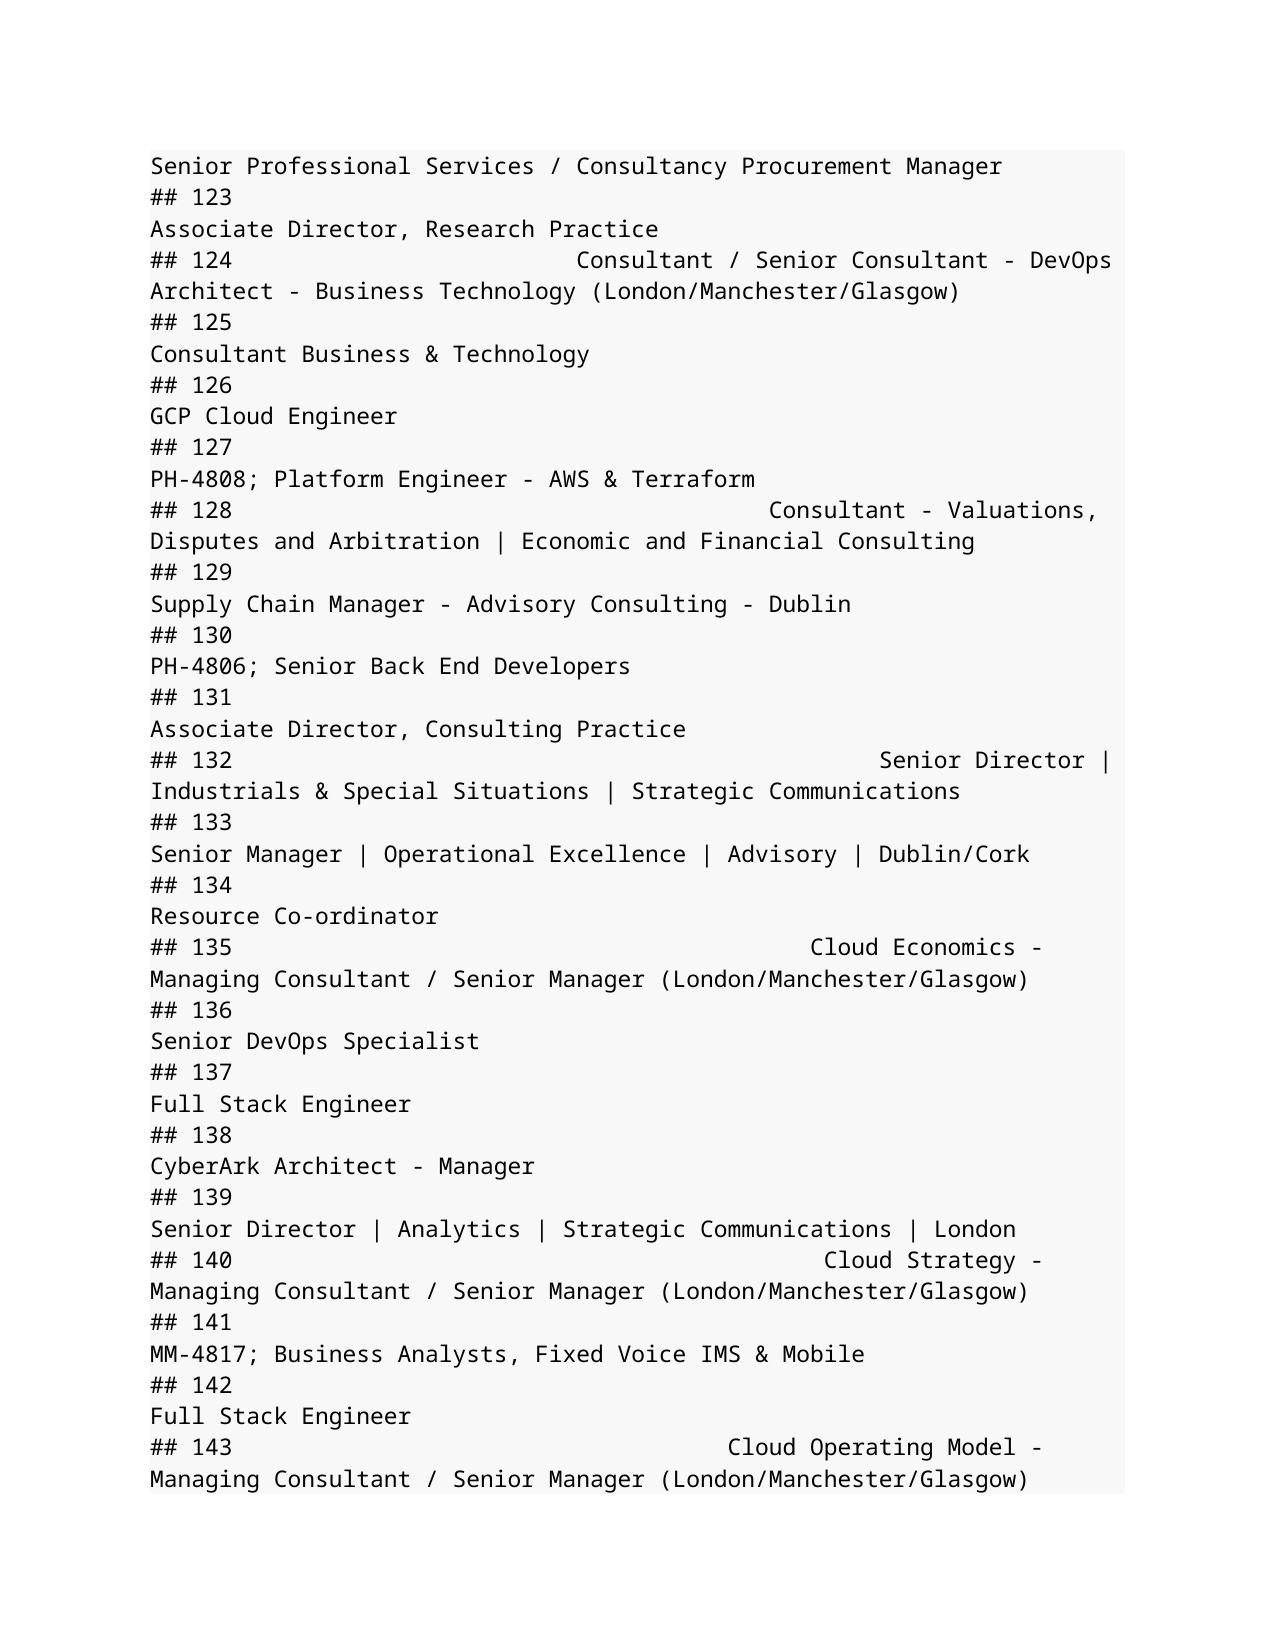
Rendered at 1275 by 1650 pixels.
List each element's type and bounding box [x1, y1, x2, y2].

text [150, 150, 1125, 1494]
